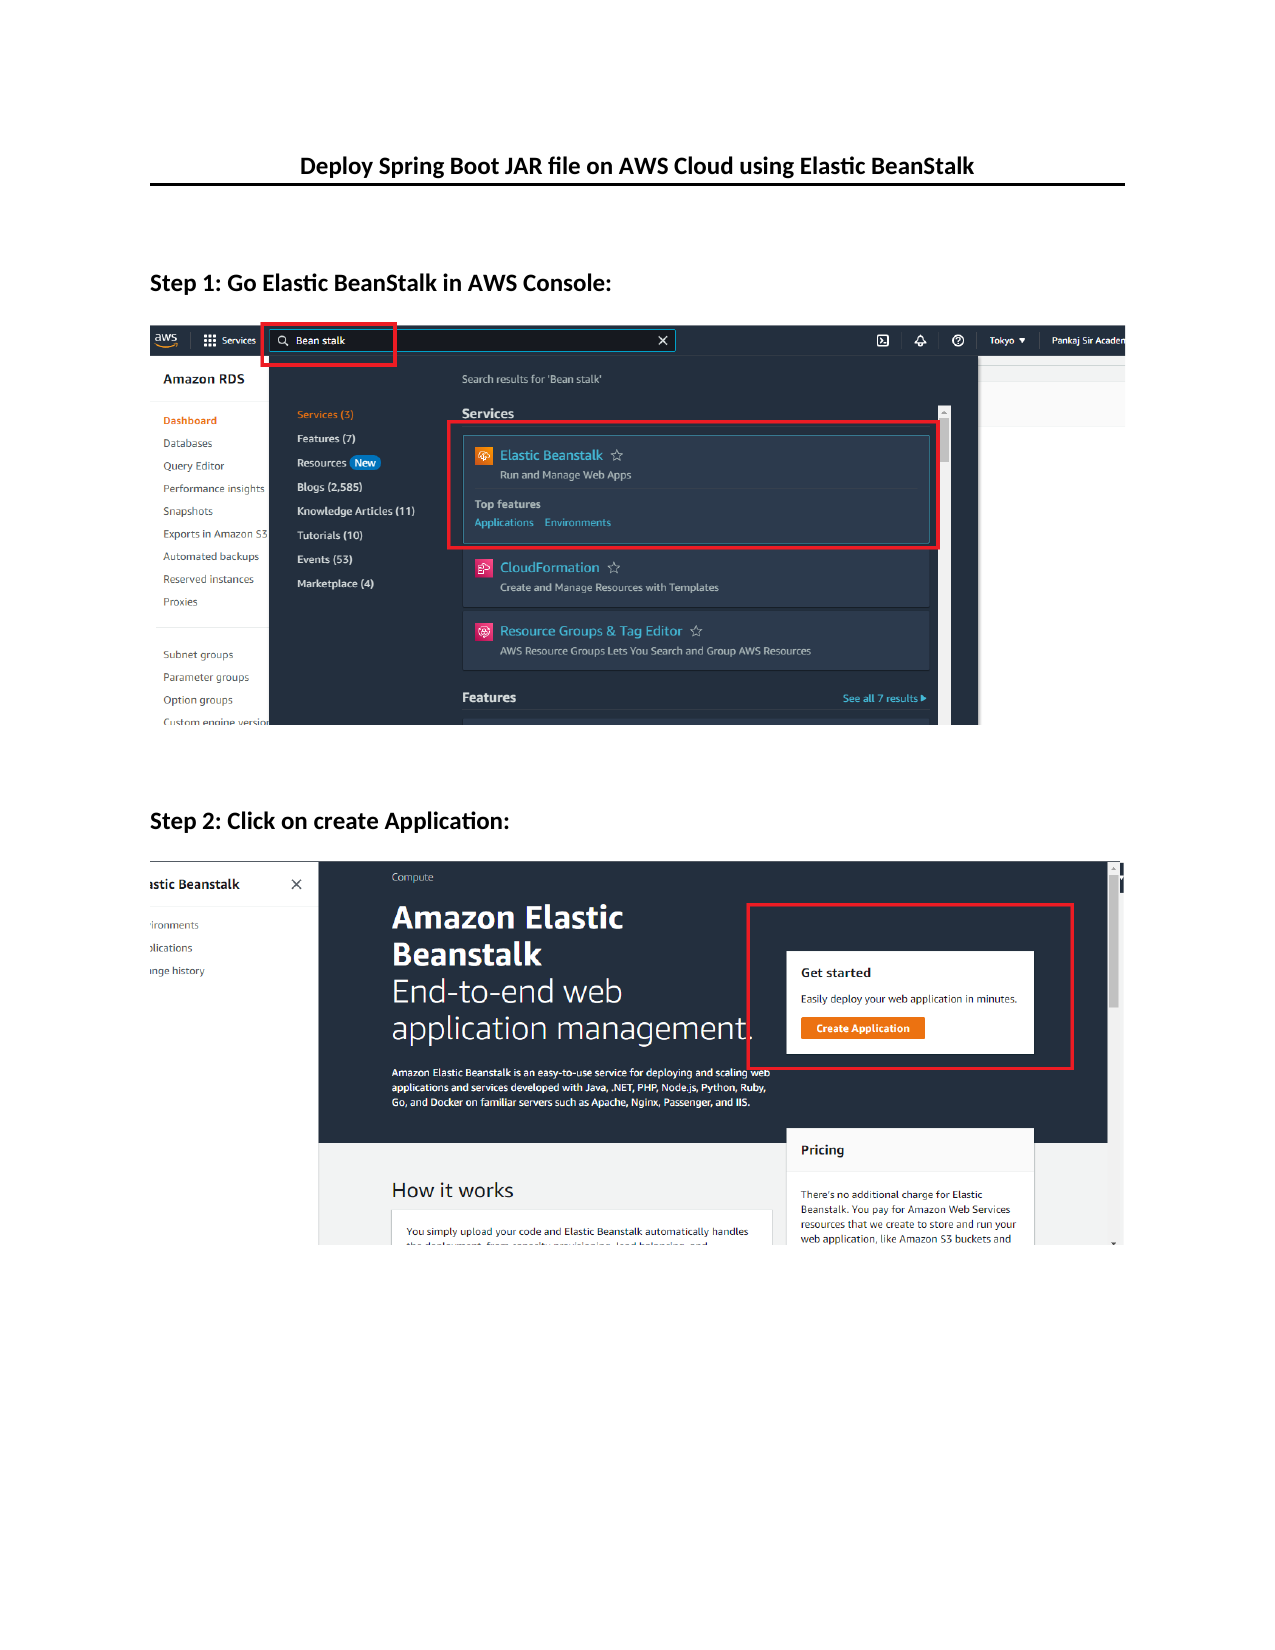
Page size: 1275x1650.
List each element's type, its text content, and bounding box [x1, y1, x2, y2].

text Step 1: Go Elastic BeanStalk in AWS Console: [150, 267, 1125, 297]
text Deploy Spring Boot JAR file on AWS Cloud using Elastic BeanStalk [150, 150, 1125, 183]
text Step 2: Click on create Application: [150, 805, 1125, 836]
picture [150, 861, 1124, 1245]
picture [150, 322, 1125, 725]
